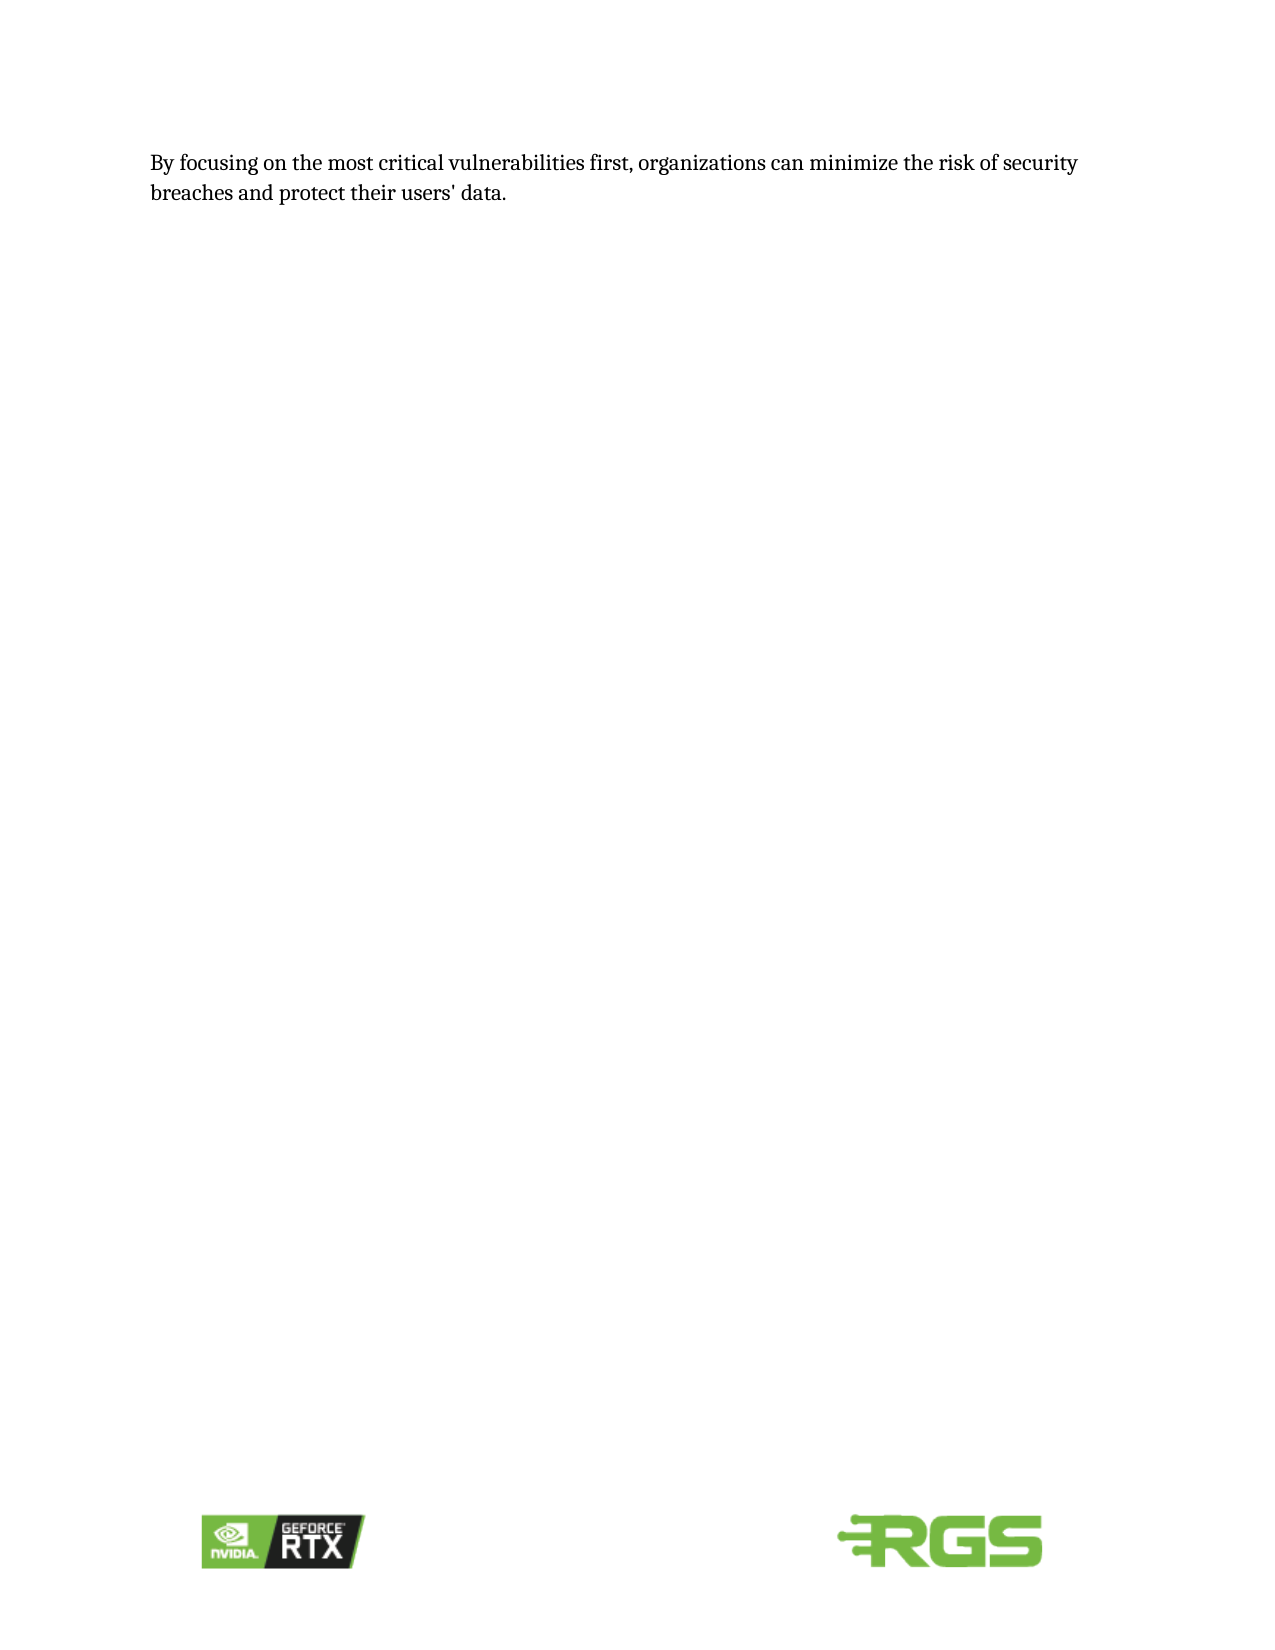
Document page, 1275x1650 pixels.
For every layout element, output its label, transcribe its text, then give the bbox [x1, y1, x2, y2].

picture [168, 1490, 1069, 1575]
